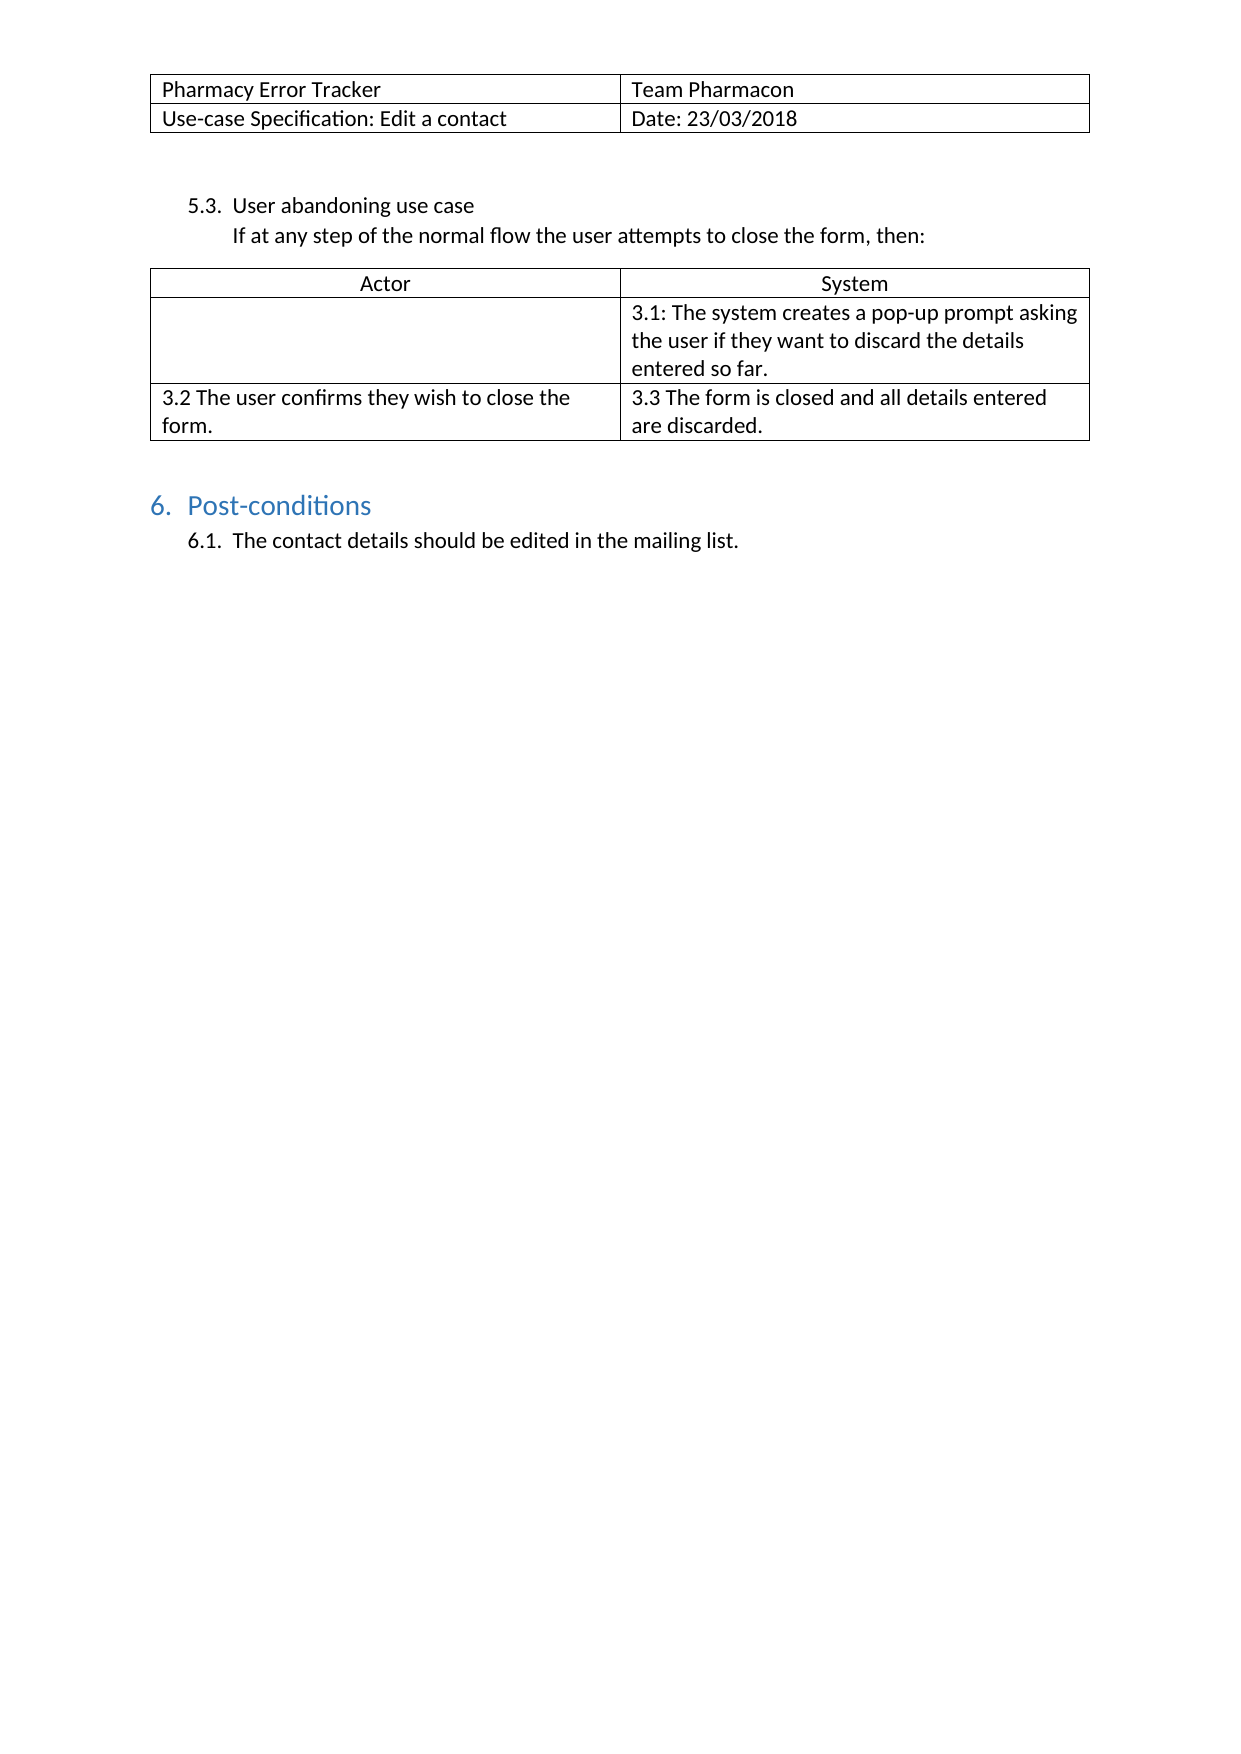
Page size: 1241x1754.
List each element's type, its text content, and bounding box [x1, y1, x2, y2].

list User abandoning use case [187, 191, 1090, 219]
list Post-conditions [150, 487, 1090, 523]
list If at any step of the normal flow the user attempts to close the form, then: [232, 221, 1090, 249]
table_cell 3.2 The user confirms they wish to close the form. [151, 384, 620, 439]
table_cell [151, 298, 620, 382]
table_cell 3.3 The form is closed and all details entered are discarded. [621, 384, 1089, 439]
table_cell 3.1: The system creates a pop-up prompt asking the user if they want to discard the details entered so far. [621, 298, 1089, 382]
table_header Actor [151, 269, 620, 297]
list The contact details should be edited in the mailing list. [187, 526, 1090, 554]
table_header System [621, 269, 1089, 297]
